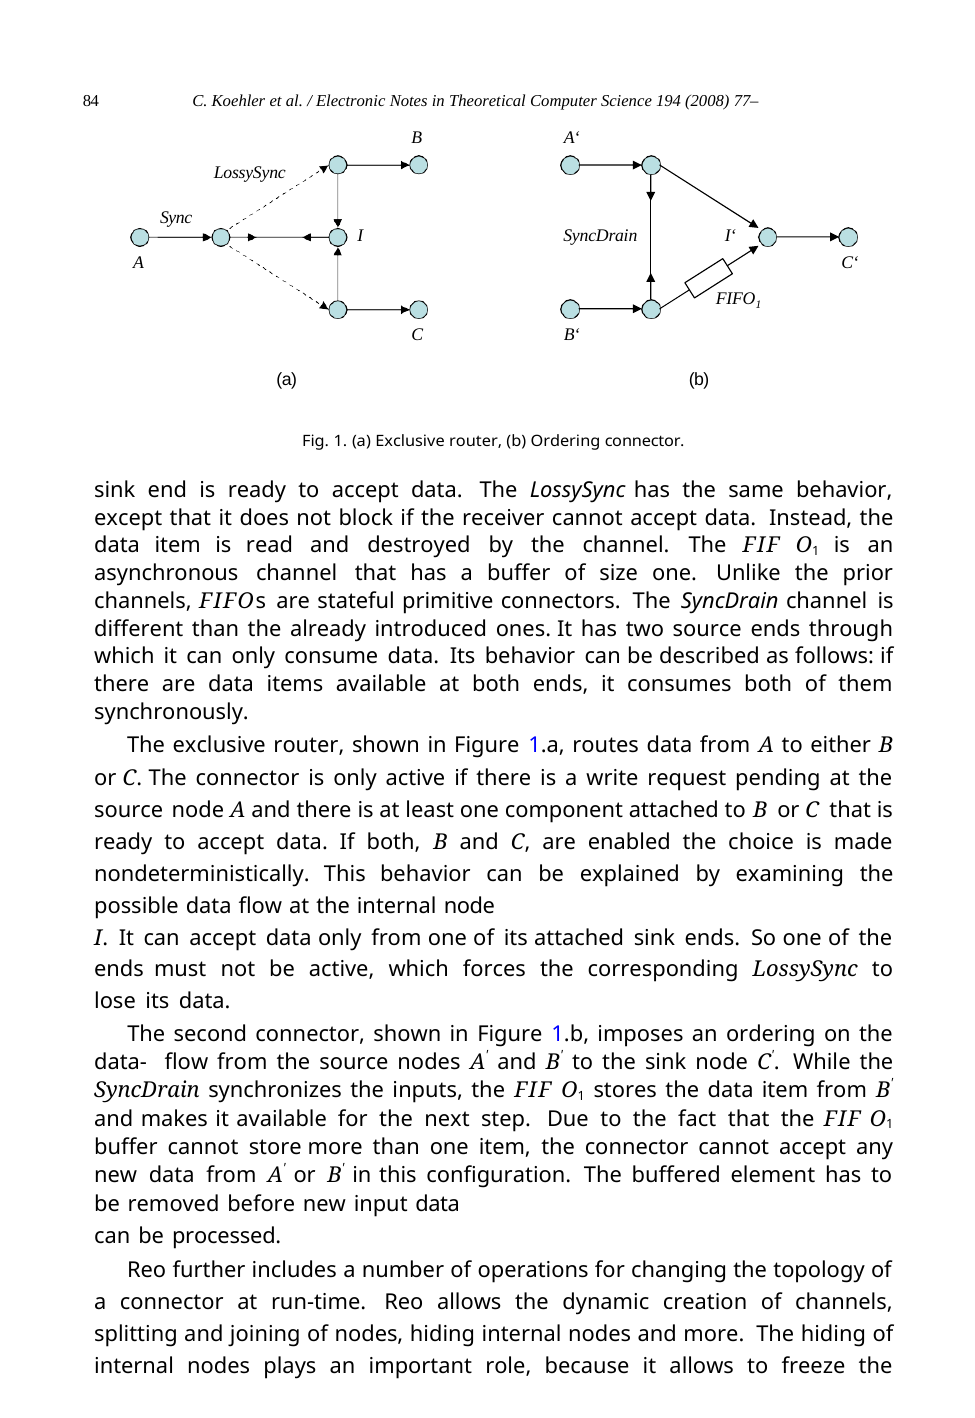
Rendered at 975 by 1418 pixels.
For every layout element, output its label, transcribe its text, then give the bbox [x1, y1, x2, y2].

text C B‘ [87, 159, 904, 344]
text B A‘ [87, 127, 904, 147]
text Fig. 1. (a) Exclusive router, (b) Ordering connector. [82, 429, 904, 451]
text can be processed. [94, 1220, 904, 1250]
text The exclusive router, shown in Figure 1.a, routes data from A to either B or C. The connector is only active if there is a write request pending at the source node A and there is at least one component attached to B or C that is ready to accept data. If both, B and C, are enabled the choice is made nondeterministically. This behavior can be explained by examining the possible data flow at the internal node [94, 729, 893, 919]
picture [560, 155, 580, 159]
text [94, 1254, 893, 1380]
text (a) (b) [276, 369, 904, 389]
text I. It can accept data only from one of its attached sink ends. So one of the ends must not be active, which forces the corresponding LossySync to lose its data. [94, 922, 893, 1015]
text The second connector, shown in Figure 1.b, imposes an ordering on the data- flow from the source nodes A' and B' to the sink node C'. While the SyncDrain synchronizes the inputs, the FIF O1 stores the data item from B' and makes it available for the next step. Due to the fact that the FIF O1 buffer cannot store more than one item, the connector cannot accept any new data from A' or B' in this configuration. The buffered element has to be removed before new input data [94, 1019, 893, 1217]
picture [641, 155, 661, 159]
picture [130, 155, 428, 159]
text sink end is ready to accept data. The LossySync has the same behavior, except that it does not block if the receiver cannot accept data. Instead, the data item is read and destroyed by the channel. The FIF O1 is an asynchronous channel that has a buffer of size one. Unlike the prior channels, FIFOs are stateful primitive connectors. The SyncDrain channel is different than the already introduced ones. It has two source ends through which it can only consume data. Its behavior can be described as follows: if there are data items available at both ends, it consumes both of them synchronously. [94, 475, 893, 725]
